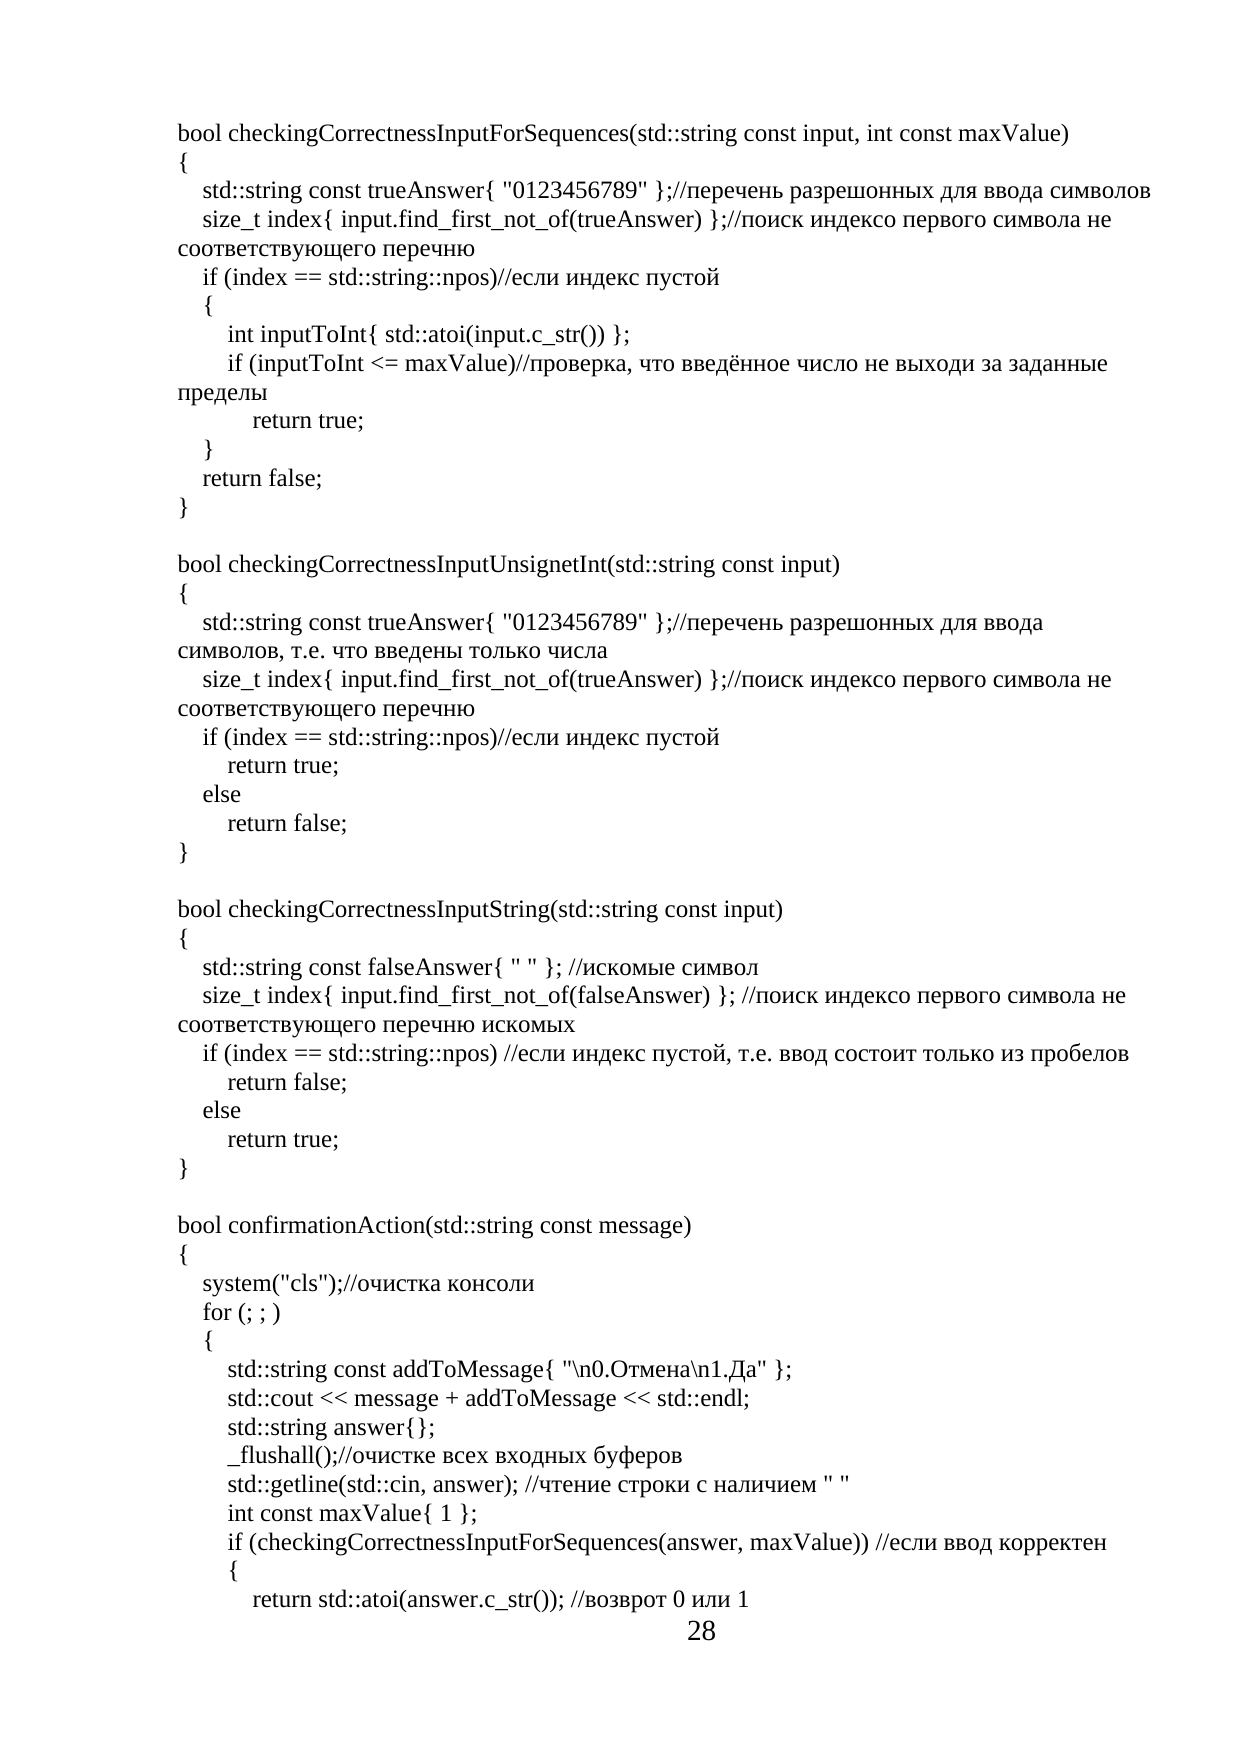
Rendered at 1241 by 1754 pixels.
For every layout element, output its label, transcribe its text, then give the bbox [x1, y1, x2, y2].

text bool confirmationAction(std::string const message) [177, 1211, 1152, 1239]
text system("cls");//очистка консоли [177, 1268, 1152, 1297]
text std::string answer{}; [177, 1412, 1152, 1441]
text { [177, 923, 1152, 952]
text { [177, 147, 1152, 176]
text return std::atoi(answer.c_str()); //возврот 0 или 1 [177, 1584, 1152, 1613]
text int const maxValue{ 1 }; [177, 1498, 1152, 1527]
text return true; [177, 1124, 1152, 1153]
text std::string const trueAnswer{ "0123456789" };//перечень разрешонных для ввода символов, т.е. что введены только числа [177, 607, 1152, 664]
text return true; [177, 406, 1152, 434]
text else [177, 1096, 1152, 1124]
text std::string const falseAnswer{ " " }; //искомые символ [177, 952, 1152, 981]
text for (; ; ) [177, 1297, 1152, 1326]
text { [177, 578, 1152, 607]
text int inputToInt{ std::atoi(input.c_str()) }; [177, 319, 1152, 348]
text std::string const addToMessage{ "\n0.Отмена\n1.Да" }; [177, 1354, 1152, 1383]
text } [177, 434, 1152, 463]
text _flushall();//очистке всех входных буферов [177, 1441, 1152, 1469]
text size_t index{ input.find_first_not_of(trueAnswer) };//поиск индексо первого символа не соответствующего перечню [177, 204, 1152, 262]
text return false; [177, 1067, 1152, 1096]
text if (index == std::string::npos)//если индекс пустой [177, 722, 1152, 751]
text return false; [177, 463, 1152, 492]
text } [177, 837, 1152, 866]
text { [177, 1556, 1152, 1584]
text if (inputToInt <= maxValue)//проверка, что введённое число не выходи за заданные пределы [177, 348, 1152, 406]
text { [177, 1239, 1152, 1268]
text else [177, 779, 1152, 808]
text if (index == std::string::npos) //если индекс пустой, т.е. ввод состоит только из пробелов [177, 1038, 1152, 1067]
text bool checkingCorrectnessInputUnsignetInt(std::string const input) [177, 549, 1152, 578]
text std::getline(std::cin, answer); //чтение строки с наличием " " [177, 1469, 1152, 1498]
text return true; [177, 751, 1152, 779]
text bool checkingCorrectnessInputForSequences(std::string const input, int const maxValue) [177, 118, 1152, 147]
text } [177, 492, 1152, 521]
text } [177, 1153, 1152, 1182]
text size_t index{ input.find_first_not_of(trueAnswer) };//поиск индексо первого символа не соответствующего перечню [177, 664, 1152, 722]
text return false; [177, 808, 1152, 837]
text std::string const trueAnswer{ "0123456789" };//перечень разрешонных для ввода символов [177, 176, 1152, 204]
text std::cout << message + addToMessage << std::endl; [177, 1383, 1152, 1412]
text { [177, 291, 1152, 319]
text if (index == std::string::npos)//если индекс пустой [177, 262, 1152, 291]
text { [177, 1326, 1152, 1354]
text size_t index{ input.find_first_not_of(falseAnswer) }; //поиск индексо первого символа не соответствующего перечню искомых [177, 981, 1152, 1038]
text bool checkingCorrectnessInputString(std::string const input) [177, 894, 1152, 923]
text if (checkingCorrectnessInputForSequences(answer, maxValue)) //если ввод корректен [177, 1527, 1152, 1556]
